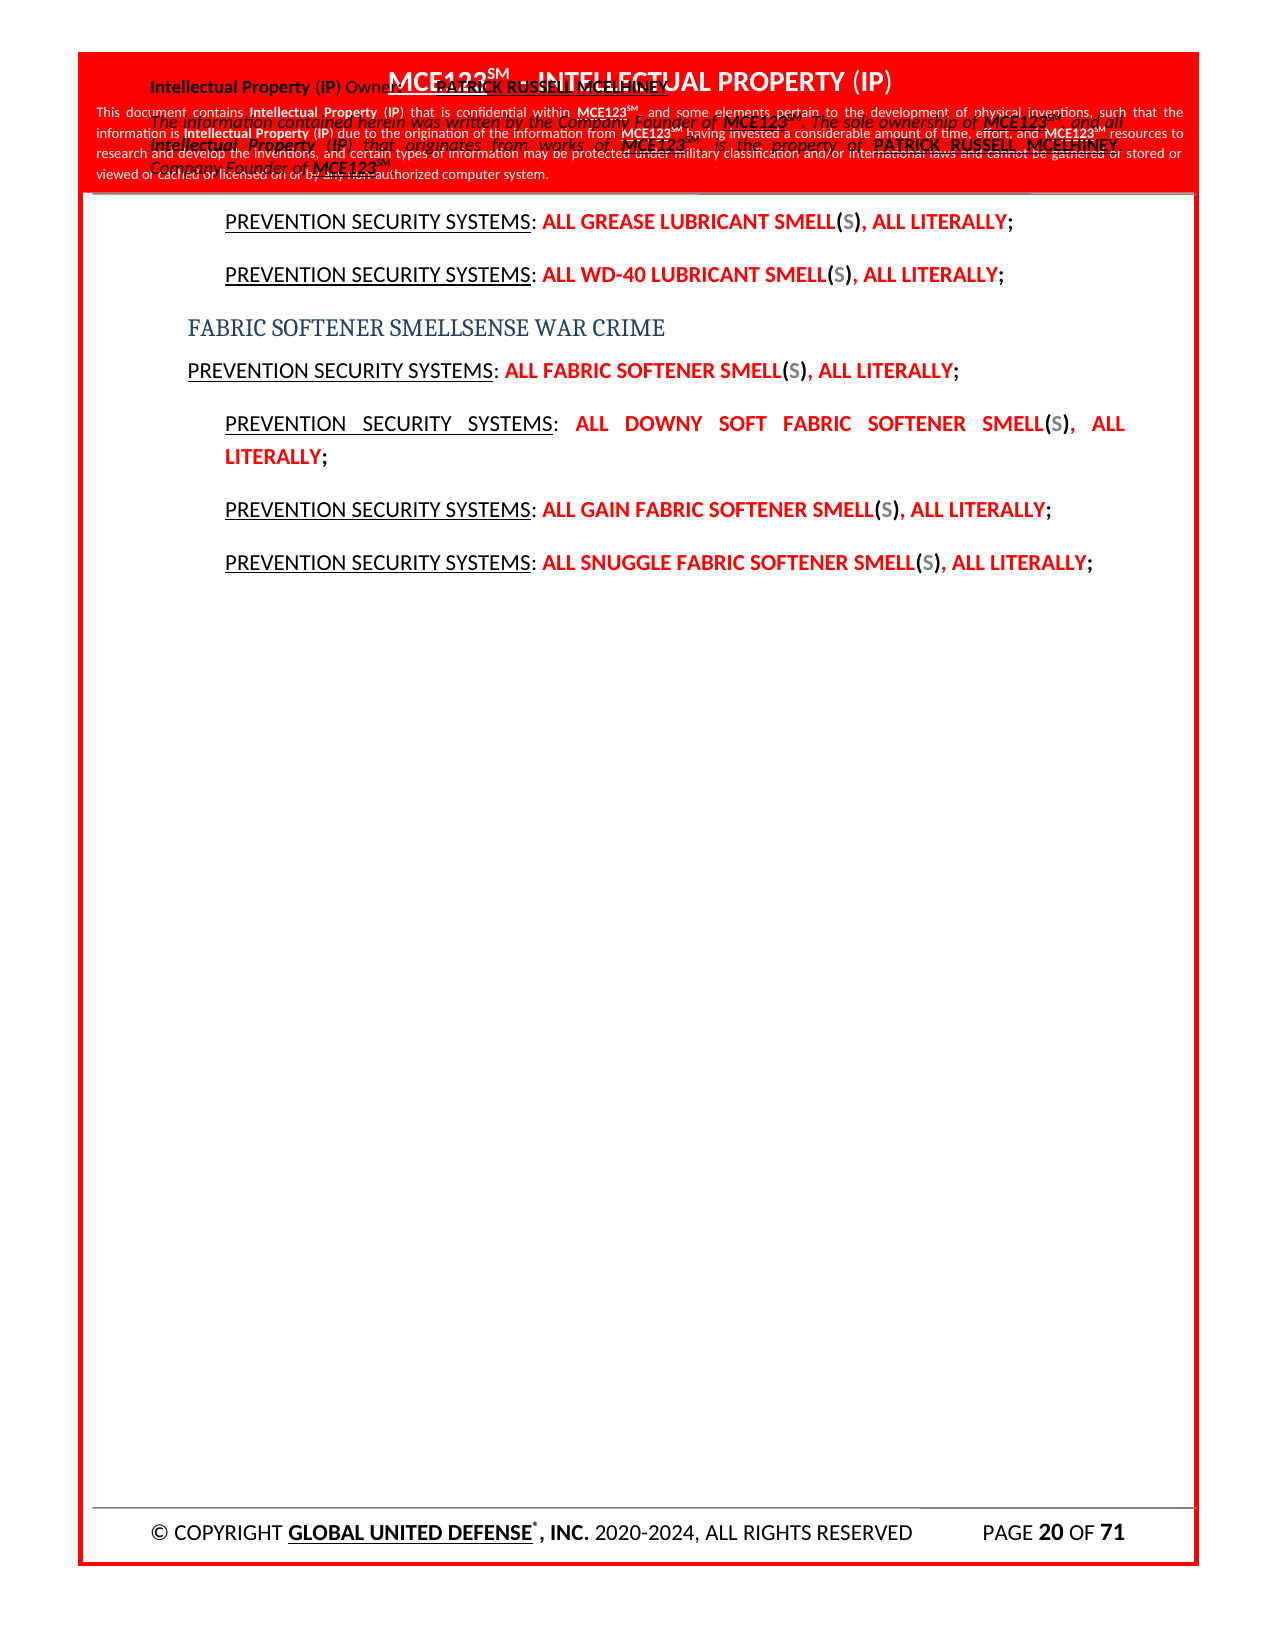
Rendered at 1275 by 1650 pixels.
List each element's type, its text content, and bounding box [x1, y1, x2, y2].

text PREVENTION SECURITY SYSTEMS: ALL DOWNY SOFT FABRIC SOFTENER SMELL(S), ALL LITERALLY; [225, 409, 1125, 470]
text PREVENTION SECURITY SYSTEMS: ALL GAIN FABRIC SOFTENER SMELL(S), ALL LITERALLY; [225, 495, 1125, 523]
subtitle FABRIC SOFTENER SMELLSENSE WAR CRIME [187, 313, 1125, 342]
text PREVENTION SECURITY SYSTEMS: ALL WD-40 LUBRICANT SMELL(S), ALL LITERALLY; [225, 260, 1125, 288]
text PREVENTION SECURITY SYSTEMS: ALL SNUGGLE FABRIC SOFTENER SMELL(S), ALL LITERALLY; [225, 548, 1125, 576]
text PREVENTION SECURITY SYSTEMS: ALL GREASE LUBRICANT SMELL(S), ALL LITERALLY; [225, 207, 1125, 235]
text PREVENTION SECURITY SYSTEMS: ALL FABRIC SOFTENER SMELL(S), ALL LITERALLY; [187, 357, 1125, 384]
